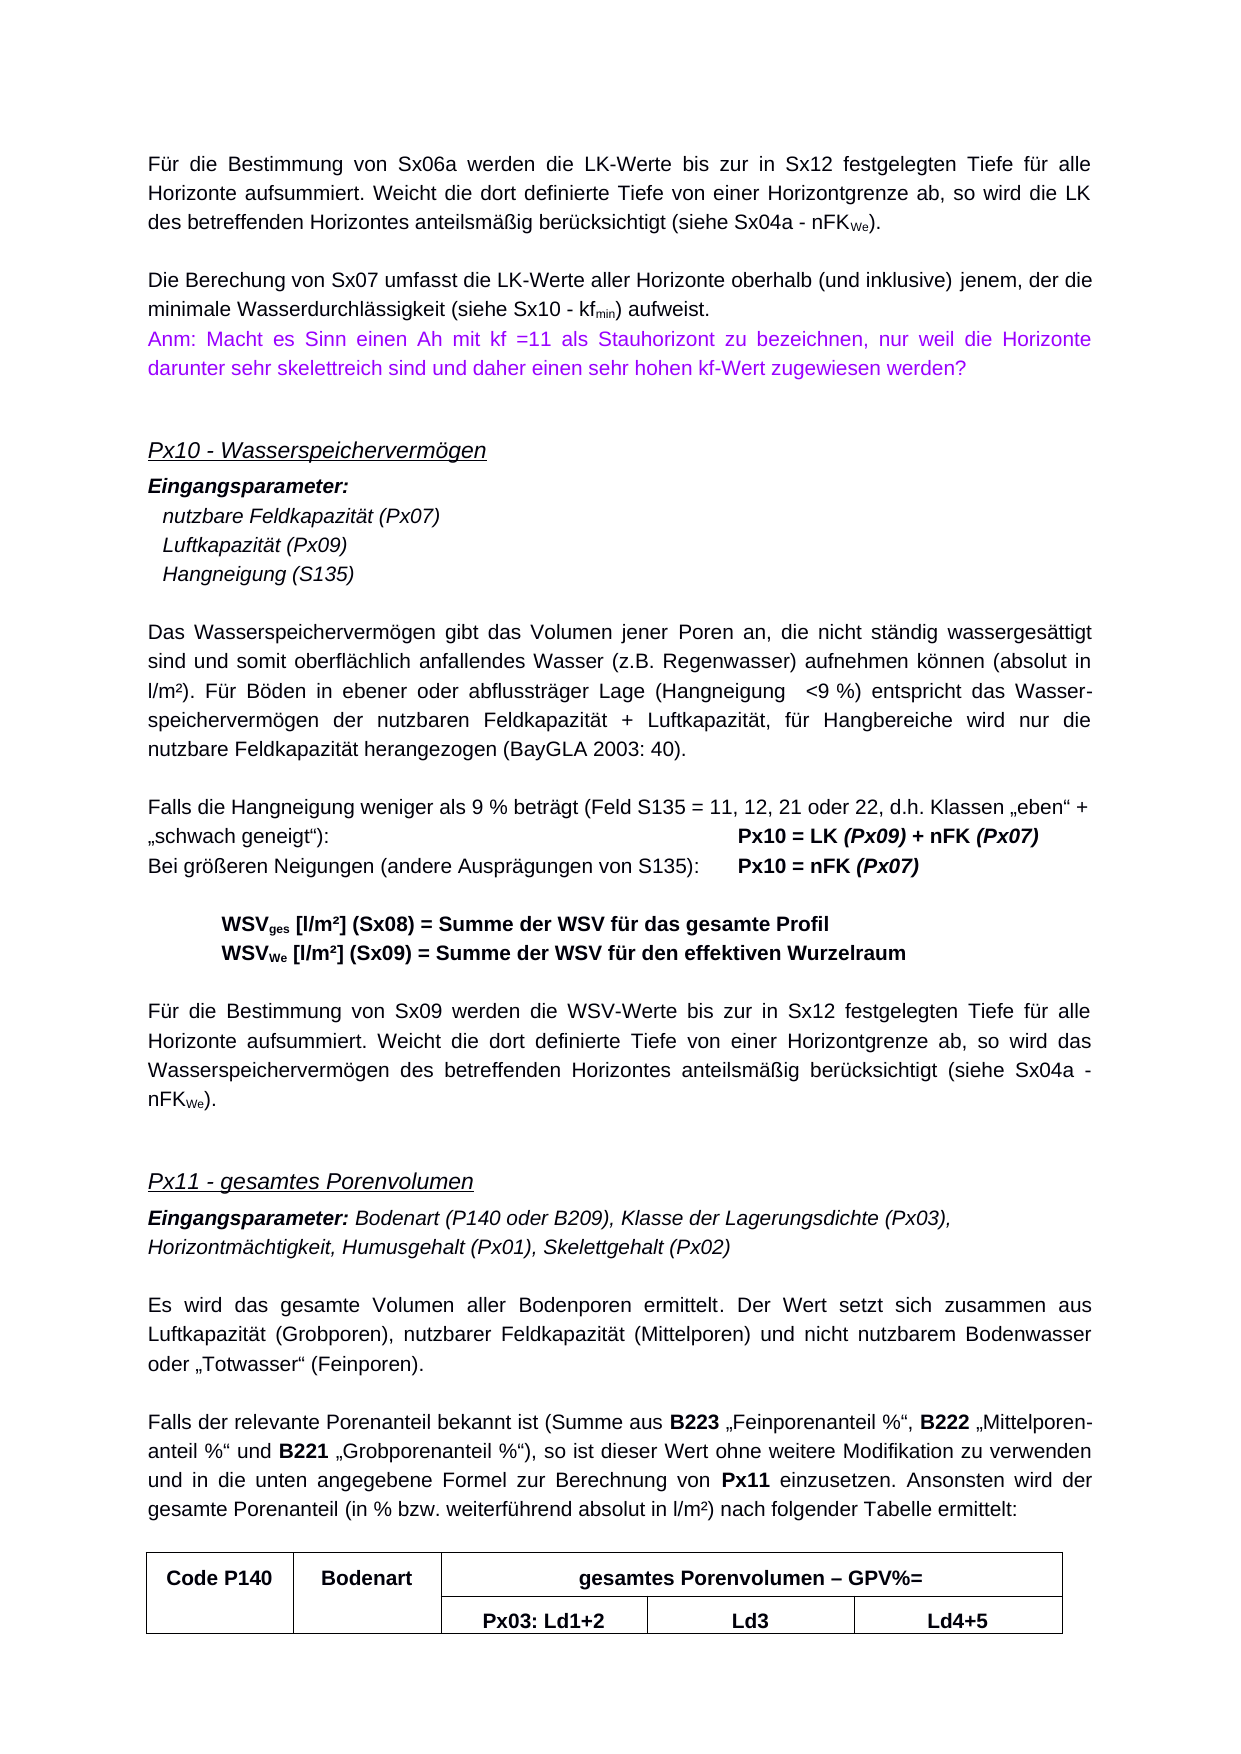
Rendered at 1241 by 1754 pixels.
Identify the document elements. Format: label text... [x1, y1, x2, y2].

text Falls die Hangneigung weniger als 9 % beträgt (Feld S135 = 11, 12, 21 oder 22, d.h. Klassen „eben“ + „schwach geneigt“): Px10 = LK (Px09) + nFK (Px07) [148, 791, 1093, 850]
text Eingangsparameter: [148, 471, 1093, 500]
text nutzbare Feldkapazität (Px07) [162, 500, 1093, 529]
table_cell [442, 1597, 647, 1633]
subtitle Px10 - Wasserspeichervermögen [148, 435, 1093, 464]
subtitle Px11 - gesamtes Porenvolumen [148, 1166, 1093, 1196]
table_header gesamtes Porenvolumen – GPV%= [442, 1553, 1062, 1596]
text Eingangsparameter: Bodenart (P140 oder B209), Klasse der Lagerungsdichte (Px03), Horizontmächtigkeit, Humusgehalt (Px01), Skelettgehalt (Px02) [148, 1202, 1093, 1260]
table_header Bodenart [294, 1553, 441, 1633]
text Für die Bestimmung von Sx06a werden die LK-Werte bis zur in Sx12 festgelegten Tiefe für alle Horizonte aufsummiert. Weicht die dort definierte Tiefe von einer Horizontgrenze ab, so wird die LK des betreffenden Horizontes anteilsmäßig berücksichtigt (siehe Sx04a - nFKWe). [148, 148, 1093, 235]
table_header Code P140 [147, 1553, 293, 1633]
text Für die Bestimmung von Sx09 werden die WSV-Werte bis zur in Sx12 festgelegten Tiefe für alle Horizonte aufsummiert. Weicht die dort definierte Tiefe von einer Horizontgrenze ab, so wird das Wasserspeichervermögen des betreffenden Horizontes anteilsmäßig berücksichtigt (siehe Sx04a - nFKWe). [148, 996, 1093, 1112]
text Luftkapazität (Px09) [162, 529, 1093, 558]
text Anm: Macht es Sinn einen Ah mit kf =11 als Stauhorizont zu bezeichnen, nur weil die Horizonte darunter sehr skelettreich sind und daher einen sehr hohen kf-Wert zugewiesen werden? [148, 323, 1093, 381]
text Die Berechung von Sx07 umfasst die LK-Werte aller Horizonte oberhalb (und inklusive) jenem, der die minimale Wasserdurchlässigkeit (siehe Sx10 - kfmin) aufweist. [148, 264, 1093, 323]
text WSVWe [l/m²] (Sx09) = Summe der WSV für den effektiven Wurzelraum [148, 937, 1093, 966]
text Das Wasserspeichervermögen gibt das Volumen jener Poren an, die nicht ständig wassergesättigt sind und somit oberflächlich anfallendes Wasser (z.B. Regenwasser) aufnehmen können (absolut in l/m²). Für Böden in ebener oder abflussträger Lage (Hangneigung <9 %) entspricht das Wasserspeichervermögen der nutzbaren Feldkapazität + Luftkapazität, für Hangbereiche wird nur die nutzbare Feldkapazität herangezogen (BayGLA 2003: 40). [148, 616, 1093, 762]
text WSVges [l/m²] (Sx08) = Summe der WSV für das gesamte Profil [148, 908, 1093, 937]
table_cell Ld4+5 (>1,7 g/cm³) [855, 1597, 1062, 1633]
text Hangneigung (S135) [162, 558, 1093, 587]
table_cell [648, 1597, 854, 1633]
text Falls der relevante Porenanteil bekannt ist (Summe aus B223 „Feinporenanteil %“, B222 „Mittelporenanteil %“ und B221 „Grobporenanteil %“), so ist dieser Wert ohne weitere Modifikation zu verwenden und in die unten angegebene Formel zur Berechnung von Px11 einzusetzen. Ansonsten wird der gesamte Porenanteil (in % bzw. weiterführend absolut in l/m²) nach folgender Tabelle ermittelt: [148, 1406, 1093, 1523]
text Bei größeren Neigungen (andere Ausprägungen von S135): Px10 = nFK (Px07) [148, 850, 1093, 879]
text Es wird das gesamte Volumen aller Bodenporen ermittelt. Der Wert setzt sich zusammen aus Luftkapazität (Grobporen), nutzbarer Feldkapazität (Mittelporen) und nicht nutzbarem Bodenwasser oder „Totwasser“ (Feinporen). [148, 1289, 1093, 1377]
